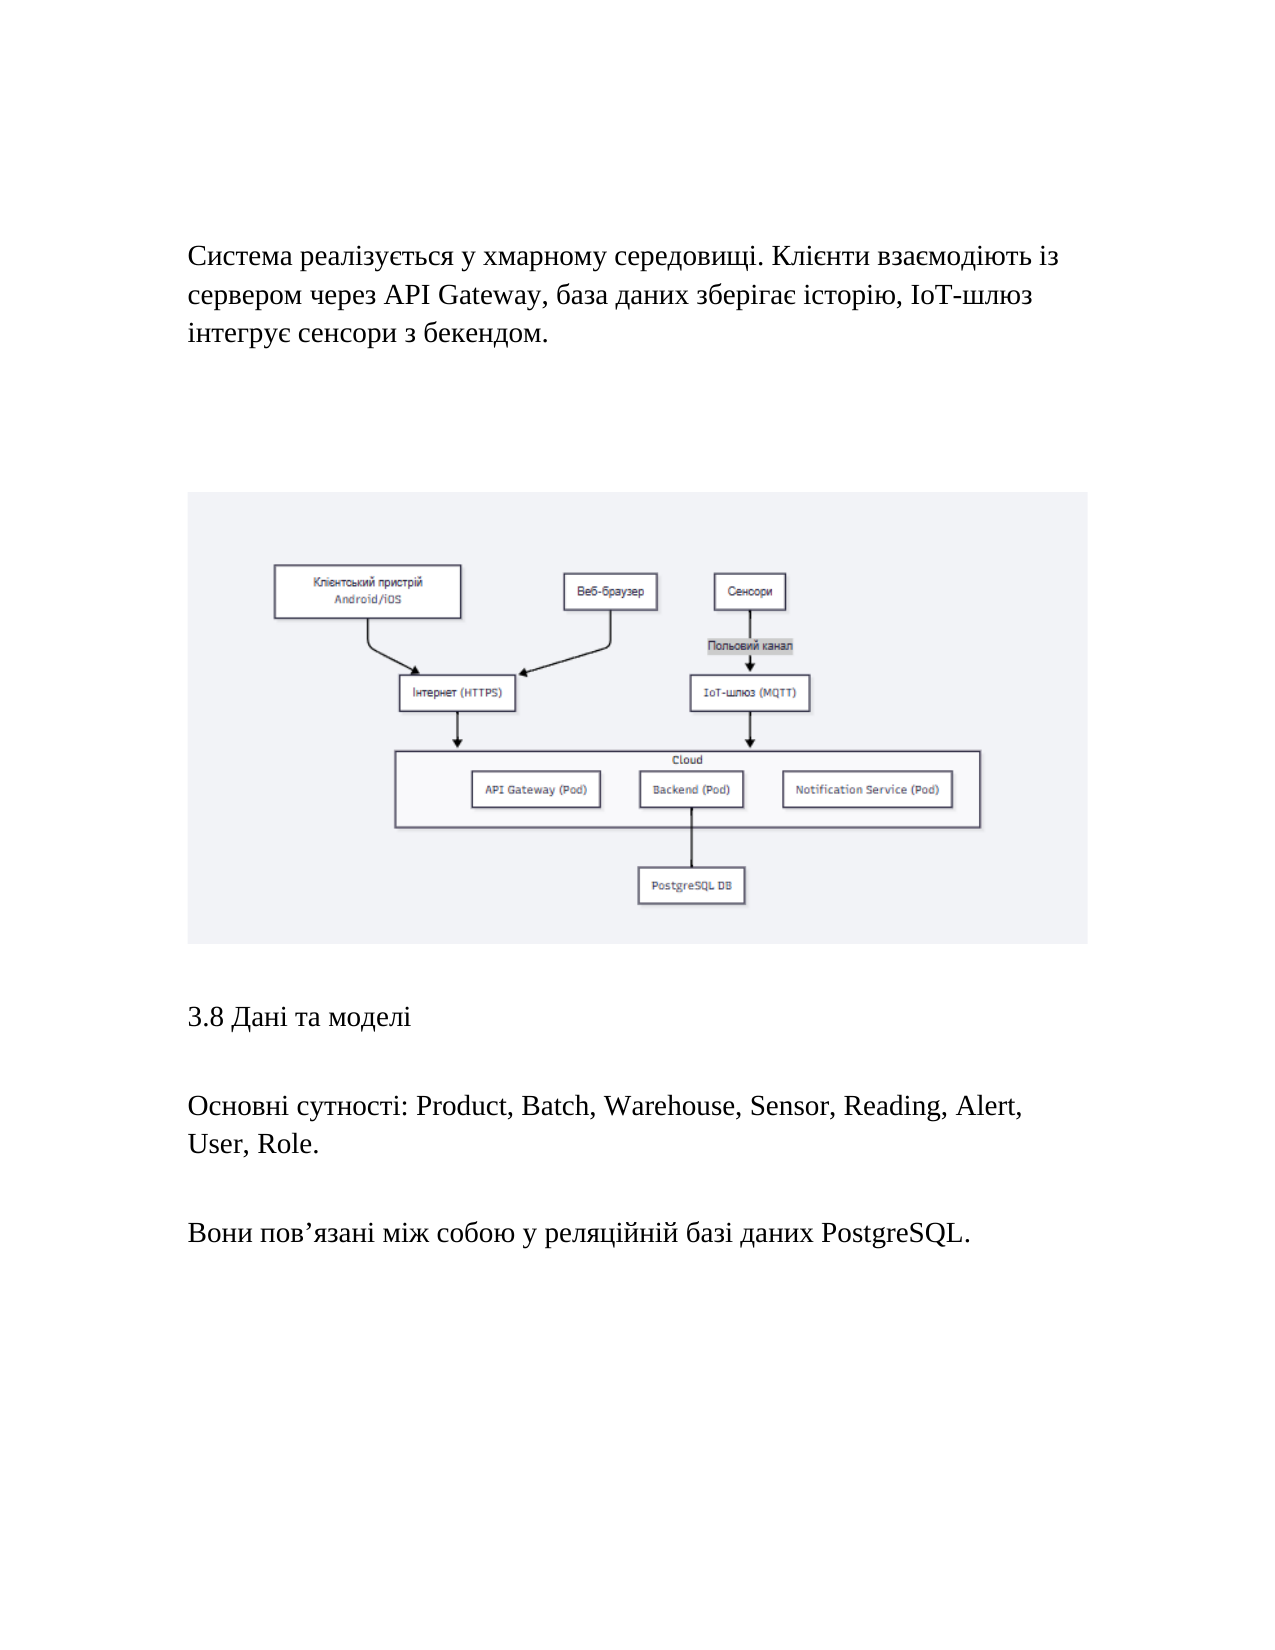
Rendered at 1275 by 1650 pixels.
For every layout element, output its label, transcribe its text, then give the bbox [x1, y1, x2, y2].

subtitle 3.8 Дані та моделі [187, 999, 1087, 1033]
picture [187, 492, 1088, 944]
subtitle Основні сутності: Product, Batch, Warehouse, Sensor, Reading, Alert, User, Role. [187, 1088, 1087, 1160]
subtitle Система реалізується у хмарному середовищі. Клієнти взаємодіють із сервером через API Gateway, база даних зберігає історію, IoT-шлюз інтегрує сенсори з бекендом. [187, 238, 1087, 349]
subtitle Вони пов’язані між собою у реляційній базі даних PostgreSQL. [187, 1215, 1087, 1248]
